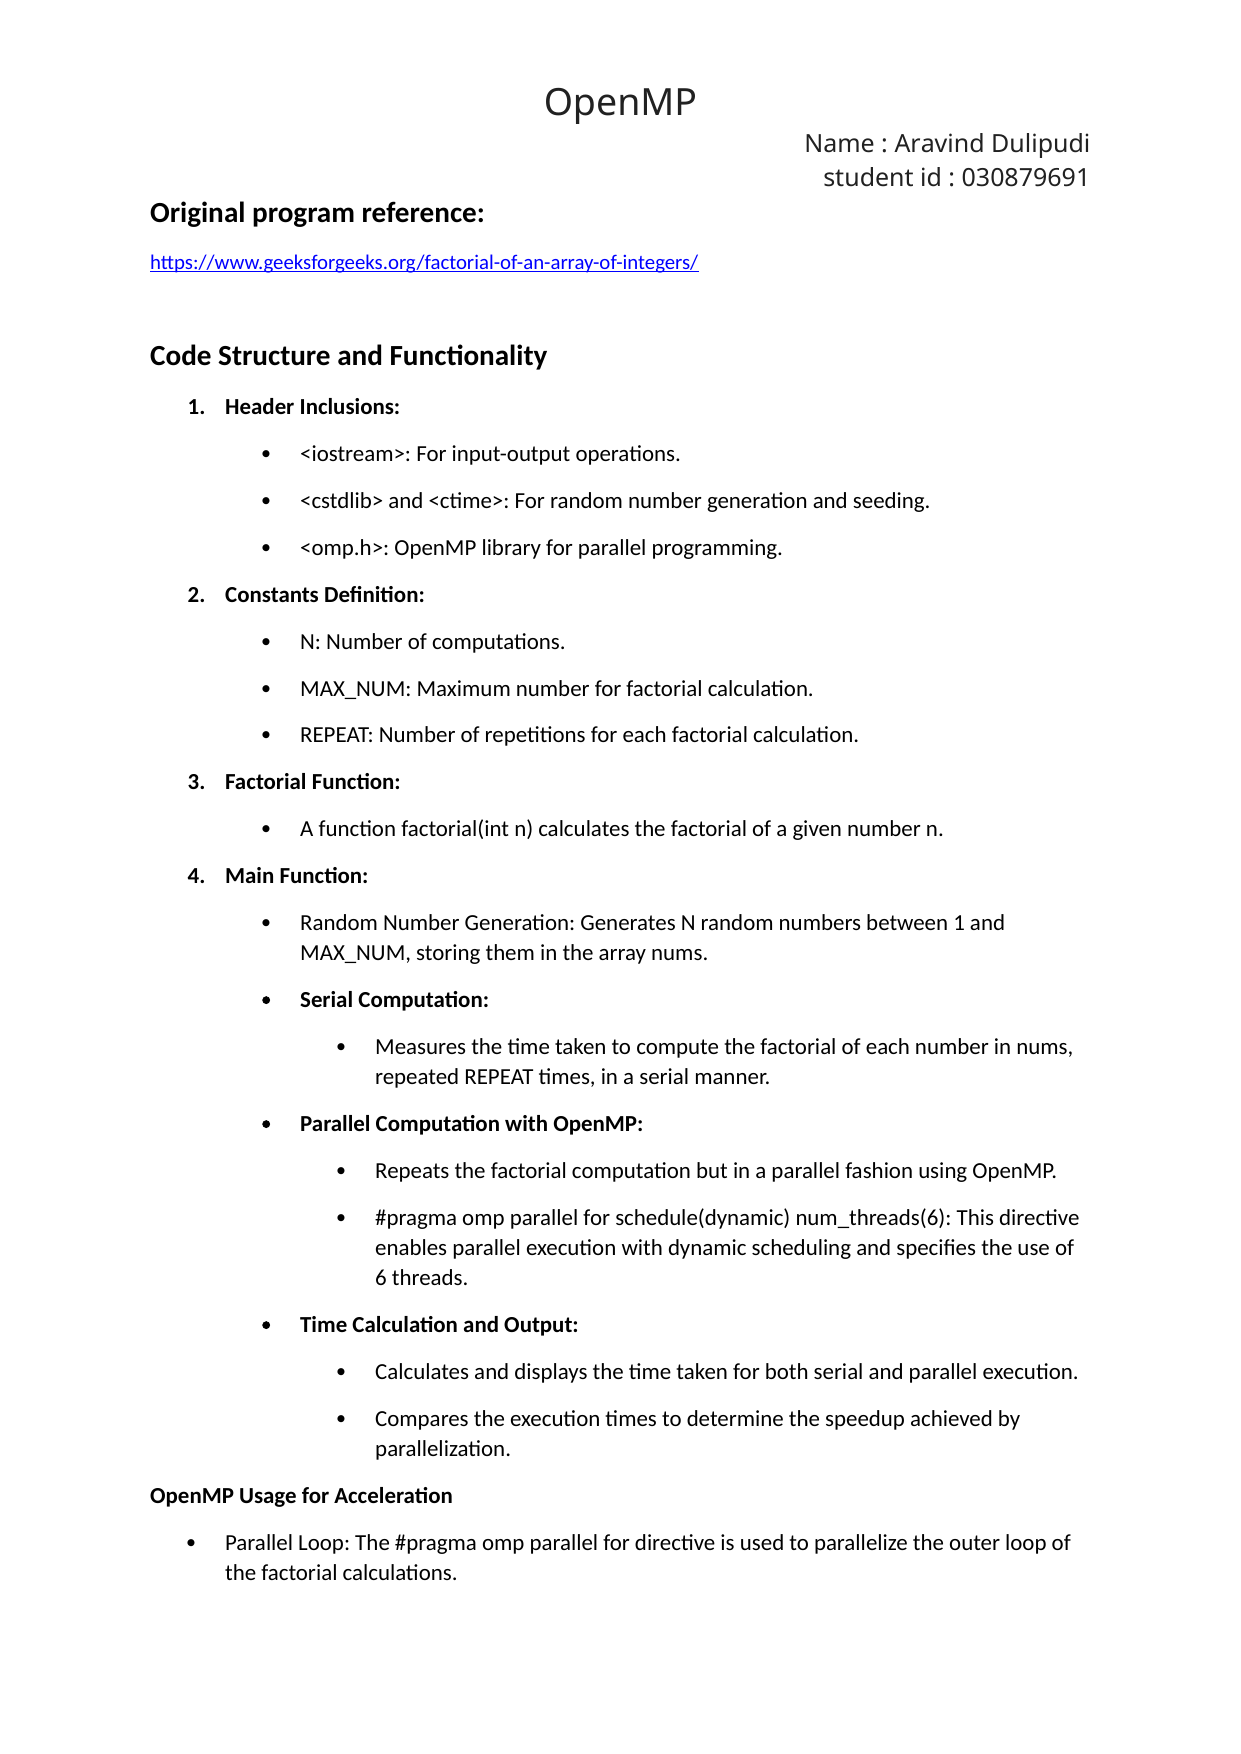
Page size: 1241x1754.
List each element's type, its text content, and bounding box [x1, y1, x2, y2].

list Parallel Loop: The #pragma omp parallel for directive is used to parallelize the outer loop of the factorial calculations. [187, 1528, 1090, 1586]
list Parallel Computation with OpenMP: [262, 1109, 1090, 1137]
list Main Function: [187, 861, 1090, 889]
list Calculates and displays the time taken for both serial and parallel execution. [337, 1357, 1090, 1385]
list #pragma omp parallel for schedule(dynamic) num_threads(6): This directive enables parallel execution with dynamic scheduling and specifies the use of 6 threads. [337, 1203, 1090, 1291]
list Time Calculation and Output: [262, 1310, 1090, 1338]
list Random Number Generation: Generates N random numbers between 1 and MAX_NUM, storing them in the array nums. [262, 908, 1090, 966]
list Serial Computation: [262, 985, 1090, 1013]
list <cstdlib> and <ctime>: For random number generation and seeding. [262, 486, 1090, 514]
list REPEAT: Number of repetitions for each factorial calculation. [262, 721, 1090, 749]
list Factorial Function: [187, 767, 1090, 796]
list Constants Definition: [187, 580, 1090, 608]
text OpenMP Usage for Acceleration [150, 1481, 1090, 1509]
text https://www.geeksforgeeks.org/factorial-of-an-array-of-integers/ [150, 249, 1090, 275]
text Original program reference: [150, 194, 1090, 230]
list Compares the execution times to determine the speedup achieved by parallelization. [337, 1404, 1090, 1462]
list MAX_NUM: Maximum number for factorial calculation. [262, 674, 1090, 702]
list A function factorial(int n) calculates the factorial of a given number n. [262, 814, 1090, 842]
list Measures the time taken to compute the factorial of each number in nums, repeated REPEAT times, in a serial manner. [337, 1032, 1090, 1090]
list Header Inclusions: [187, 392, 1090, 421]
list <iostream>: For input-output operations. [262, 439, 1090, 467]
list <omp.h>: OpenMP library for parallel programming. [262, 533, 1090, 561]
list Repeats the factorial computation but in a parallel fashion using OpenMP. [337, 1156, 1090, 1184]
list N: Number of computations. [262, 627, 1090, 655]
text Code Structure and Functionality [150, 337, 1090, 373]
